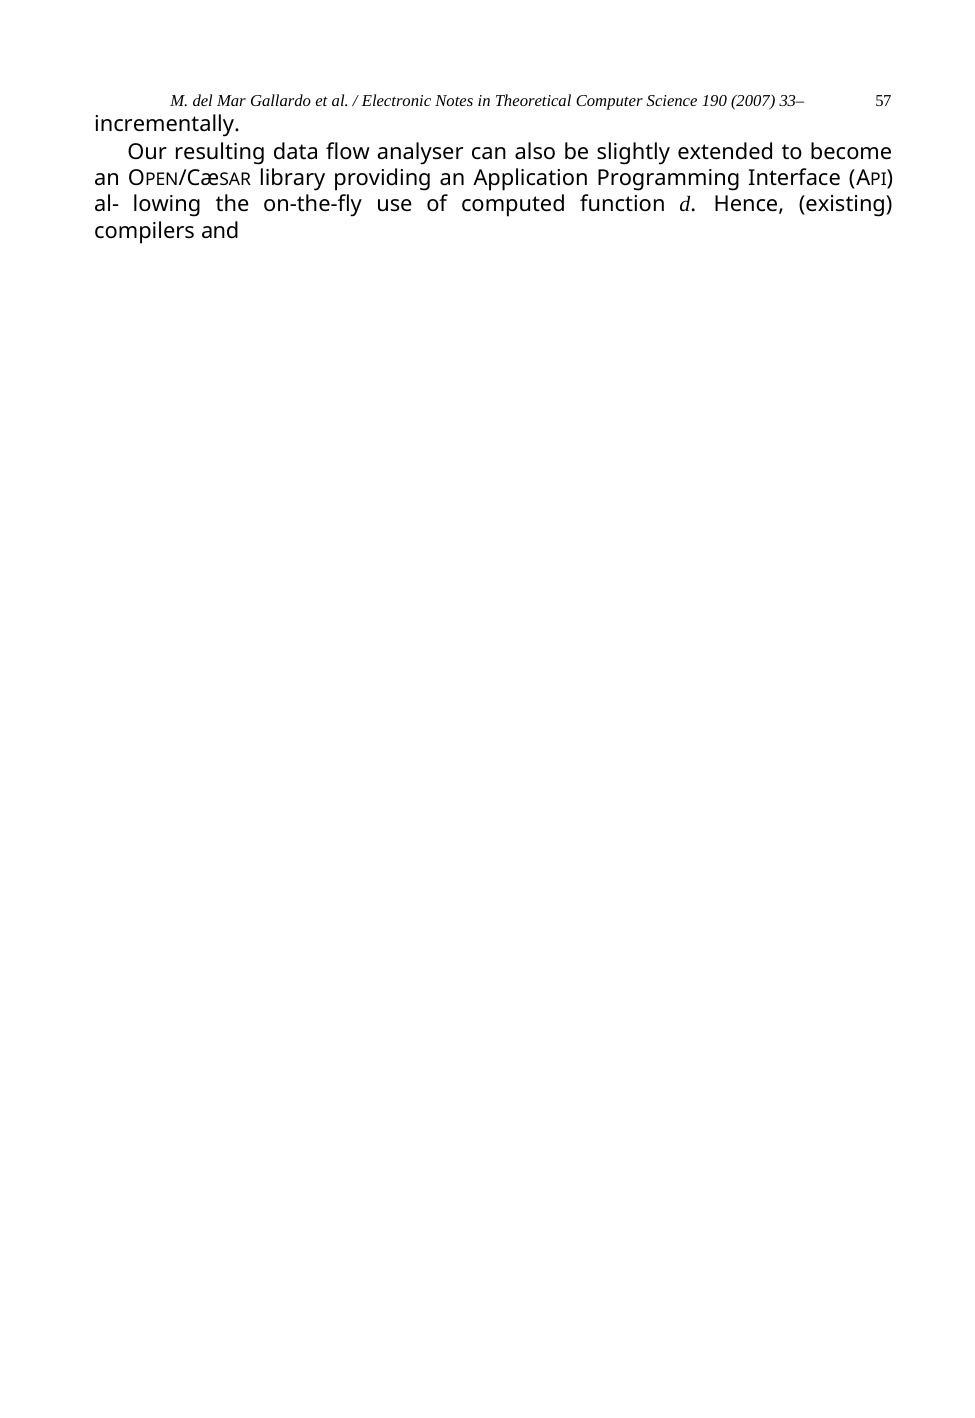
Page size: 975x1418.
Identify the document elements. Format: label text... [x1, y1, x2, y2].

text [94, 110, 893, 137]
text Our resulting data flow analyser can also be slightly extended to become an Open/Cæsar library providing an Application Programming Interface (Api) al- lowing the on-the-fly use of computed function d. Hence, (existing) compilers and [94, 138, 893, 245]
